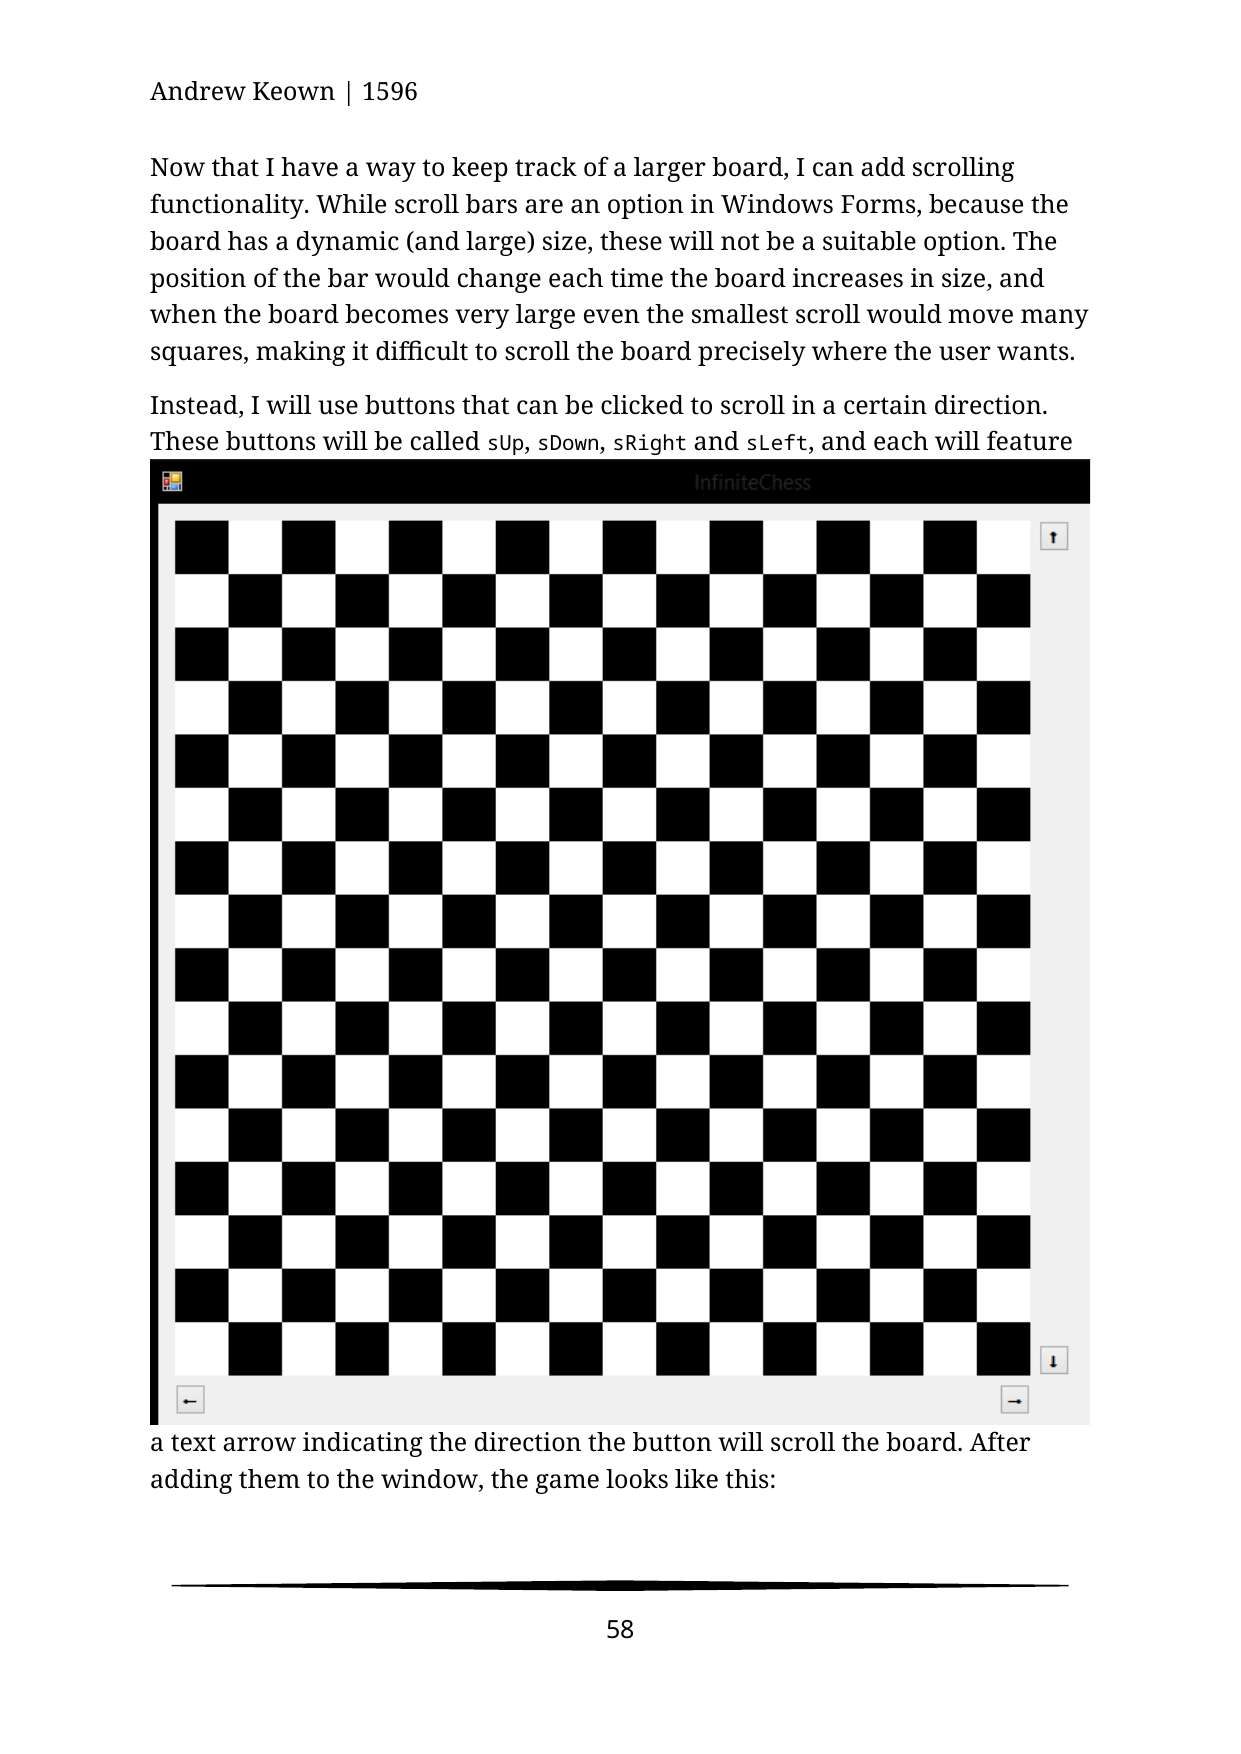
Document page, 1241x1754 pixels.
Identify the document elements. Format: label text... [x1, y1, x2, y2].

text Instead, I will use buttons that can be clicked to scroll in a certain direction. These buttons will be called sUp, sDown, sRight and sLeft, and each will feature a text arrow indicating the direction the button will scroll the board. After adding them to the window, the game looks like this: [150, 1425, 1090, 1496]
text Now that I have a way to keep track of a larger board, I can add scrolling functionality. While scroll bars are an option in Windows Forms, because the board has a dynamic (and large) size, these will not be a suitable option. The position of the bar would change each time the board increases in size, and when the board becomes very large even the smallest scroll would move many squares, making it difficult to scroll the board precisely where the user wants. [150, 150, 1090, 368]
text Instead, I will use buttons that can be clicked to scroll in a certain direction. These buttons will be called sUp, sDown, sRight and sLeft, and each will feature a text arrow indicating the direction the button will scroll the board. After adding them to the window, the game looks like this: [150, 387, 1090, 459]
picture [150, 459, 1091, 1425]
